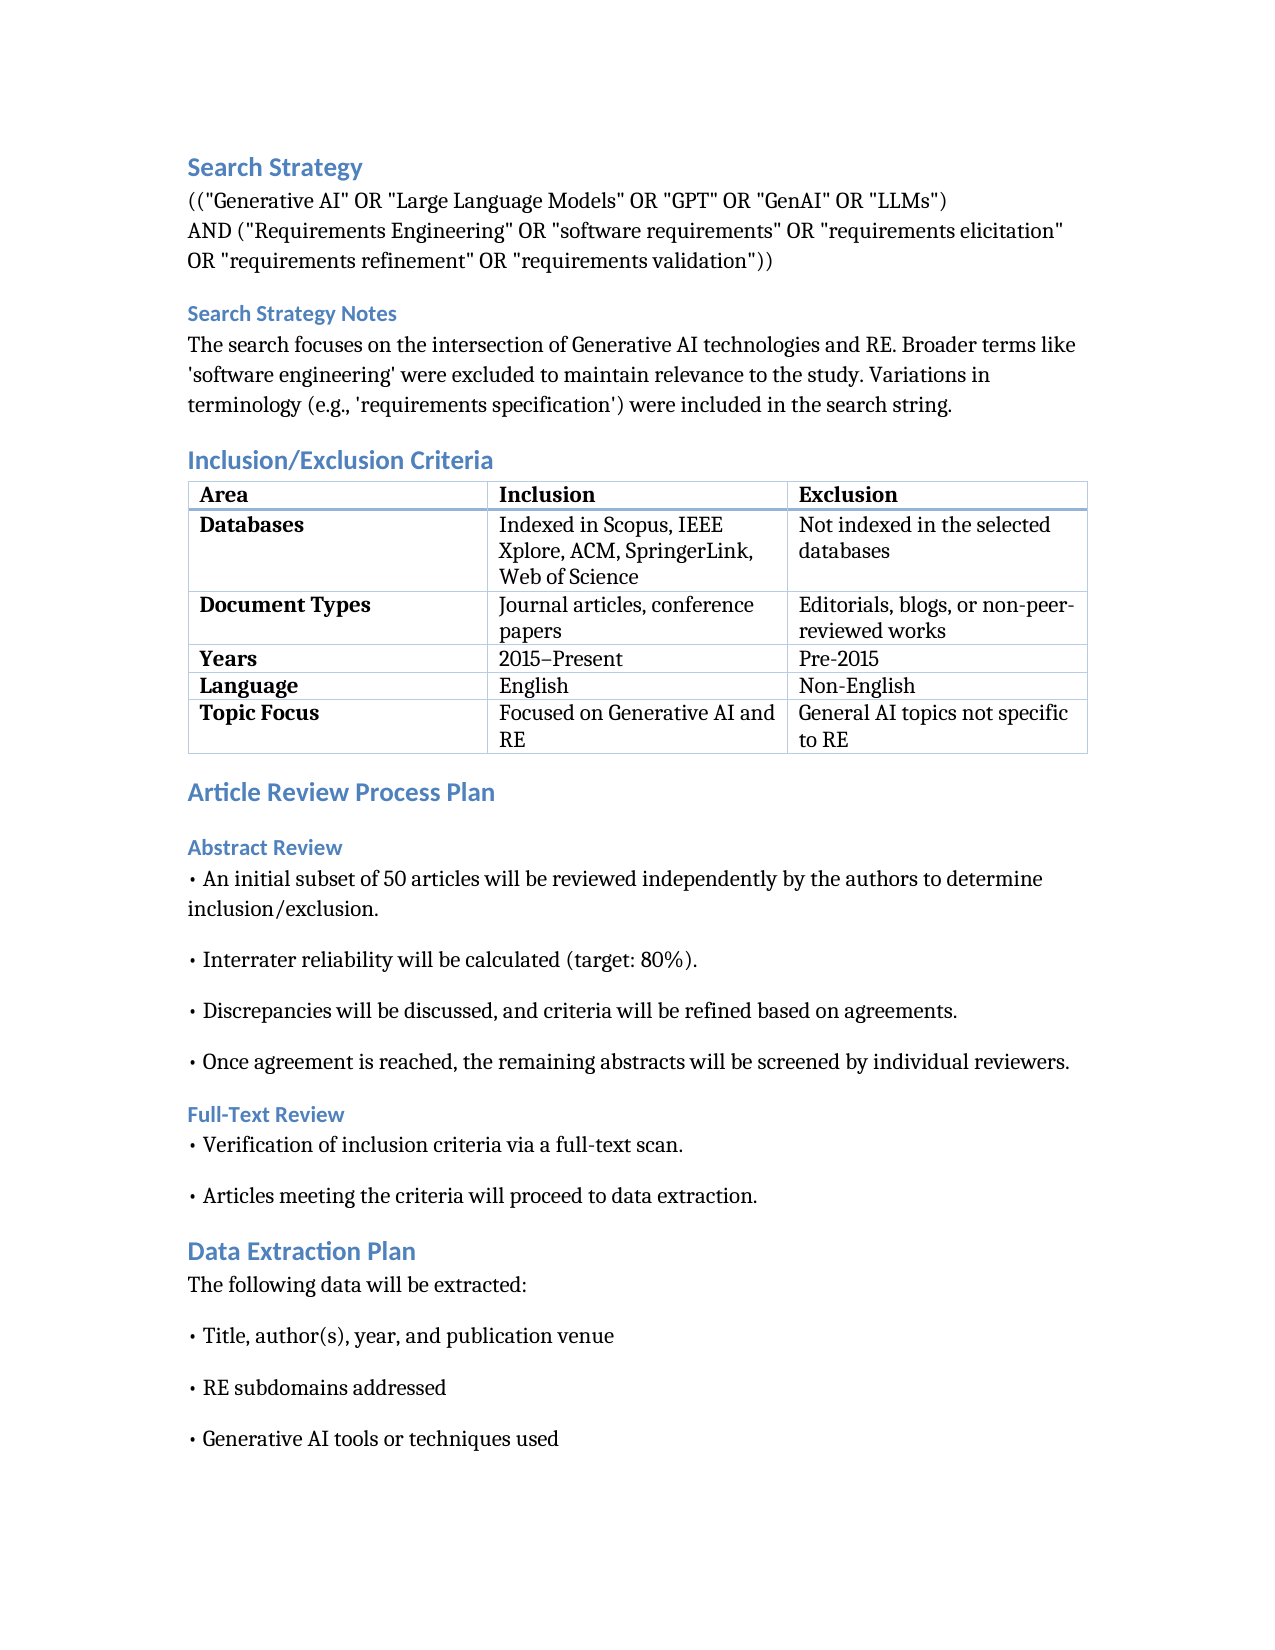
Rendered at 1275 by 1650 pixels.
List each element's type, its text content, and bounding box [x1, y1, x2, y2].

subtitle Search Strategy [187, 150, 1087, 183]
text (("Generative AI" OR "Large Language Models" OR "GPT" OR "GenAI" OR "LLMs") AND ("Requirements Engineering" OR "software requirements" OR "requirements elicitation" OR "requirements refinement" OR "requirements validation")) [187, 188, 1087, 275]
text • Articles meeting the criteria will proceed to data extraction. [187, 1183, 1087, 1209]
text The search focuses on the intersection of Generative AI technologies and RE. Broader terms like 'software engineering' were excluded to maintain relevance to the study. Variations in terminology (e.g., 'requirements specification') were included in the search string. [187, 332, 1087, 418]
table_cell Journal articles, conference papers [488, 592, 787, 644]
table_cell Language [189, 673, 487, 699]
text • Discrepancies will be discussed, and criteria will be refined based on agreements. [187, 998, 1087, 1024]
text • Verification of inclusion criteria via a full-text scan. [187, 1132, 1087, 1158]
text • Once agreement is reached, the remaining abstracts will be screened by individual reviewers. [187, 1049, 1087, 1075]
table_cell English [488, 673, 787, 699]
table_cell Non-English [788, 673, 1087, 699]
table_cell Not indexed in the selected databases [788, 511, 1087, 591]
table_cell Topic Focus [189, 700, 487, 753]
subtitle Search Strategy Notes [187, 299, 1087, 327]
subtitle Article Review Process Plan [187, 775, 1087, 808]
subtitle Full-Text Review [187, 1100, 1087, 1128]
table_cell 2015–Present [488, 645, 787, 672]
table_cell Databases [189, 511, 487, 591]
table_header Inclusion [488, 482, 787, 508]
table_cell General AI topics not specific to RE [788, 700, 1087, 753]
text • Title, author(s), year, and publication venue [187, 1323, 1087, 1349]
table_cell Editorials, blogs, or non-peer-reviewed works [788, 592, 1087, 644]
subtitle Abstract Review [187, 833, 1087, 861]
table_cell Years [189, 645, 487, 672]
table_cell Indexed in Scopus, IEEE Xplore, ACM, SpringerLink, Web of Science [488, 511, 787, 591]
table_cell Pre-2015 [788, 645, 1087, 672]
subtitle Data Extraction Plan [187, 1234, 1087, 1267]
table_header Exclusion [788, 482, 1087, 508]
text • An initial subset of 50 articles will be reviewed independently by the authors to determine inclusion/exclusion. [187, 866, 1087, 922]
text • Interrater reliability will be calculated (target: 80%). [187, 947, 1087, 973]
text The following data will be extracted: [187, 1272, 1087, 1298]
table_cell Focused on Generative AI and RE [488, 700, 787, 753]
table_header Area [189, 482, 487, 508]
text • Generative AI tools or techniques used [187, 1425, 1087, 1452]
text • RE subdomains addressed [187, 1374, 1087, 1401]
subtitle Inclusion/Exclusion Criteria [187, 443, 1087, 476]
table_cell Document Types [189, 592, 487, 644]
